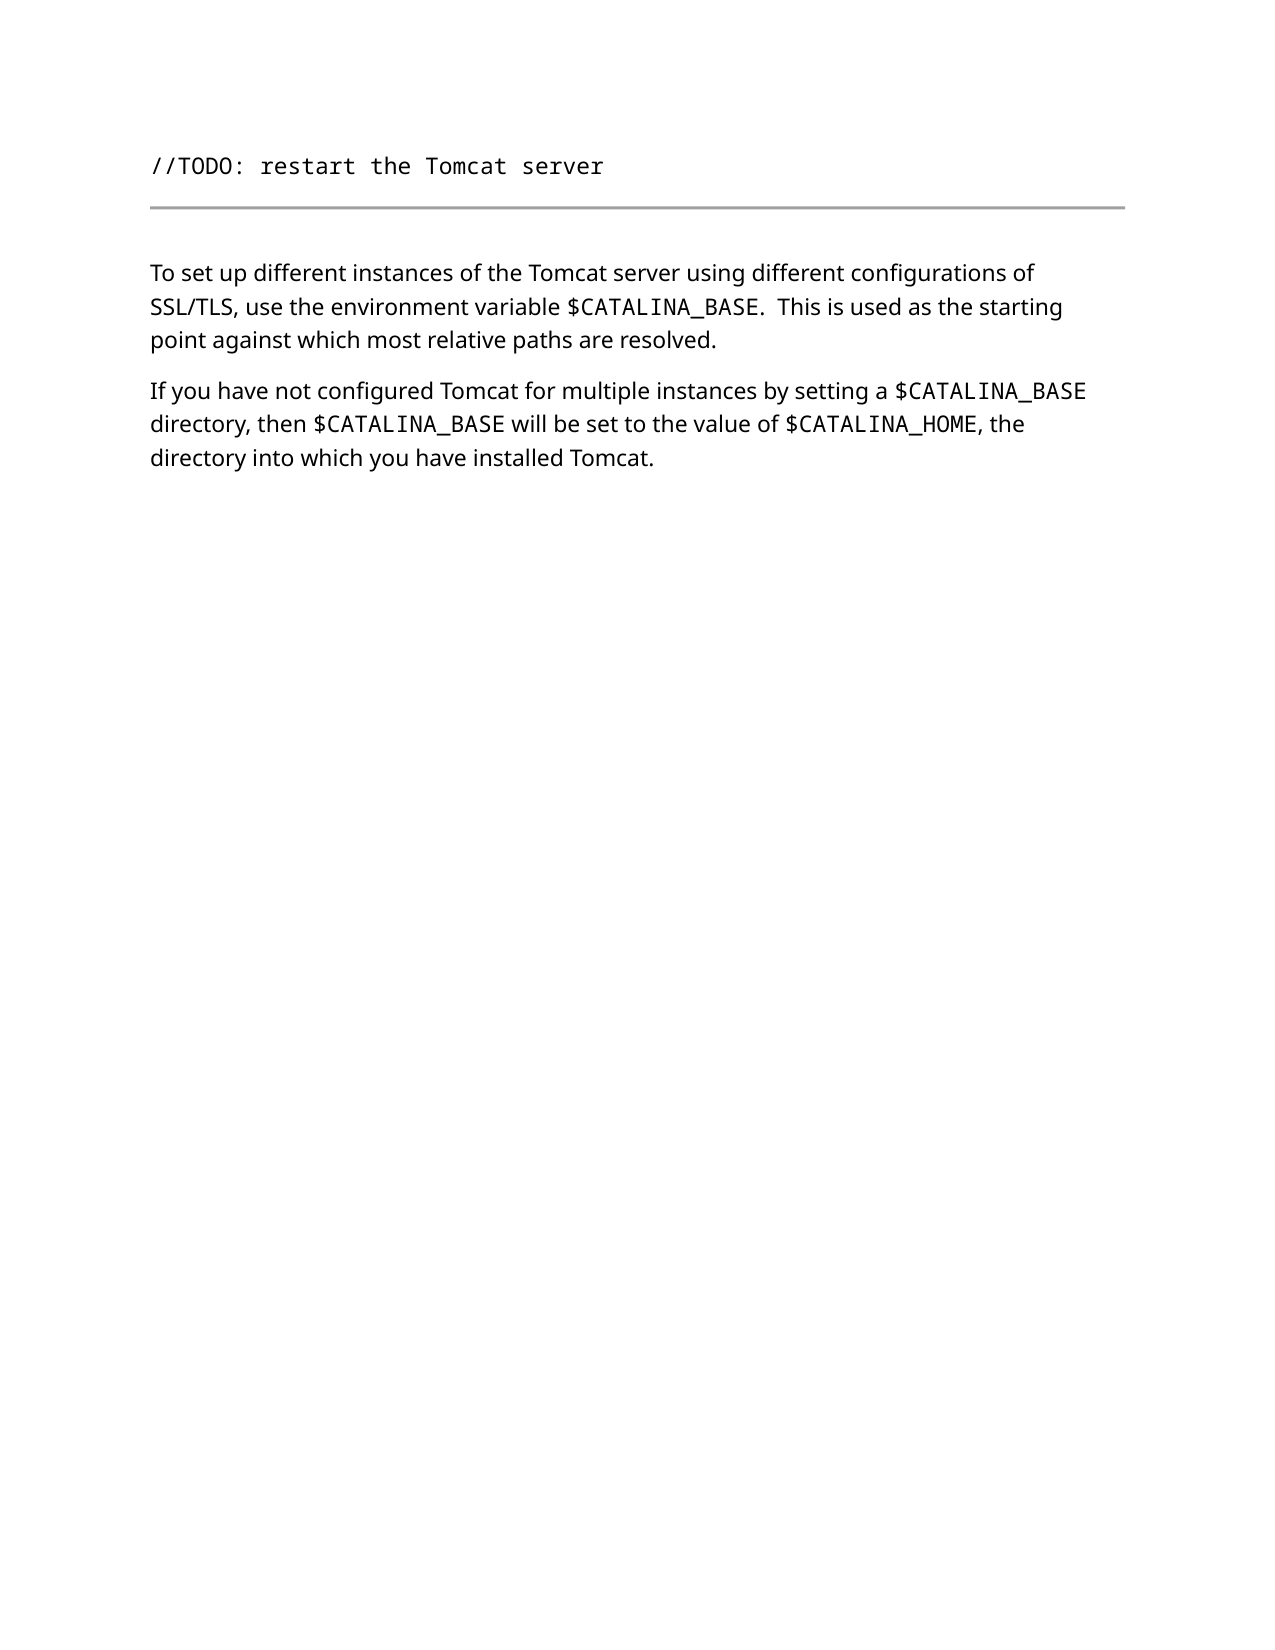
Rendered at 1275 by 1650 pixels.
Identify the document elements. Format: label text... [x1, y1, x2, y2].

text If you have not configured Tomcat for multiple instances by setting a $CATALINA_BASE directory, then $CATALINA_BASE will be set to the value of $CATALINA_HOME, the directory into which you have installed Tomcat. [150, 374, 1125, 473]
text //TODO: restart the Tomcat server [150, 150, 1125, 181]
text To set up different instances of the Tomcat server using different configurations of SSL/TLS, use the environment variable $CATALINA_BASE. This is used as the starting point against which most relative paths are resolved. [150, 257, 1125, 355]
